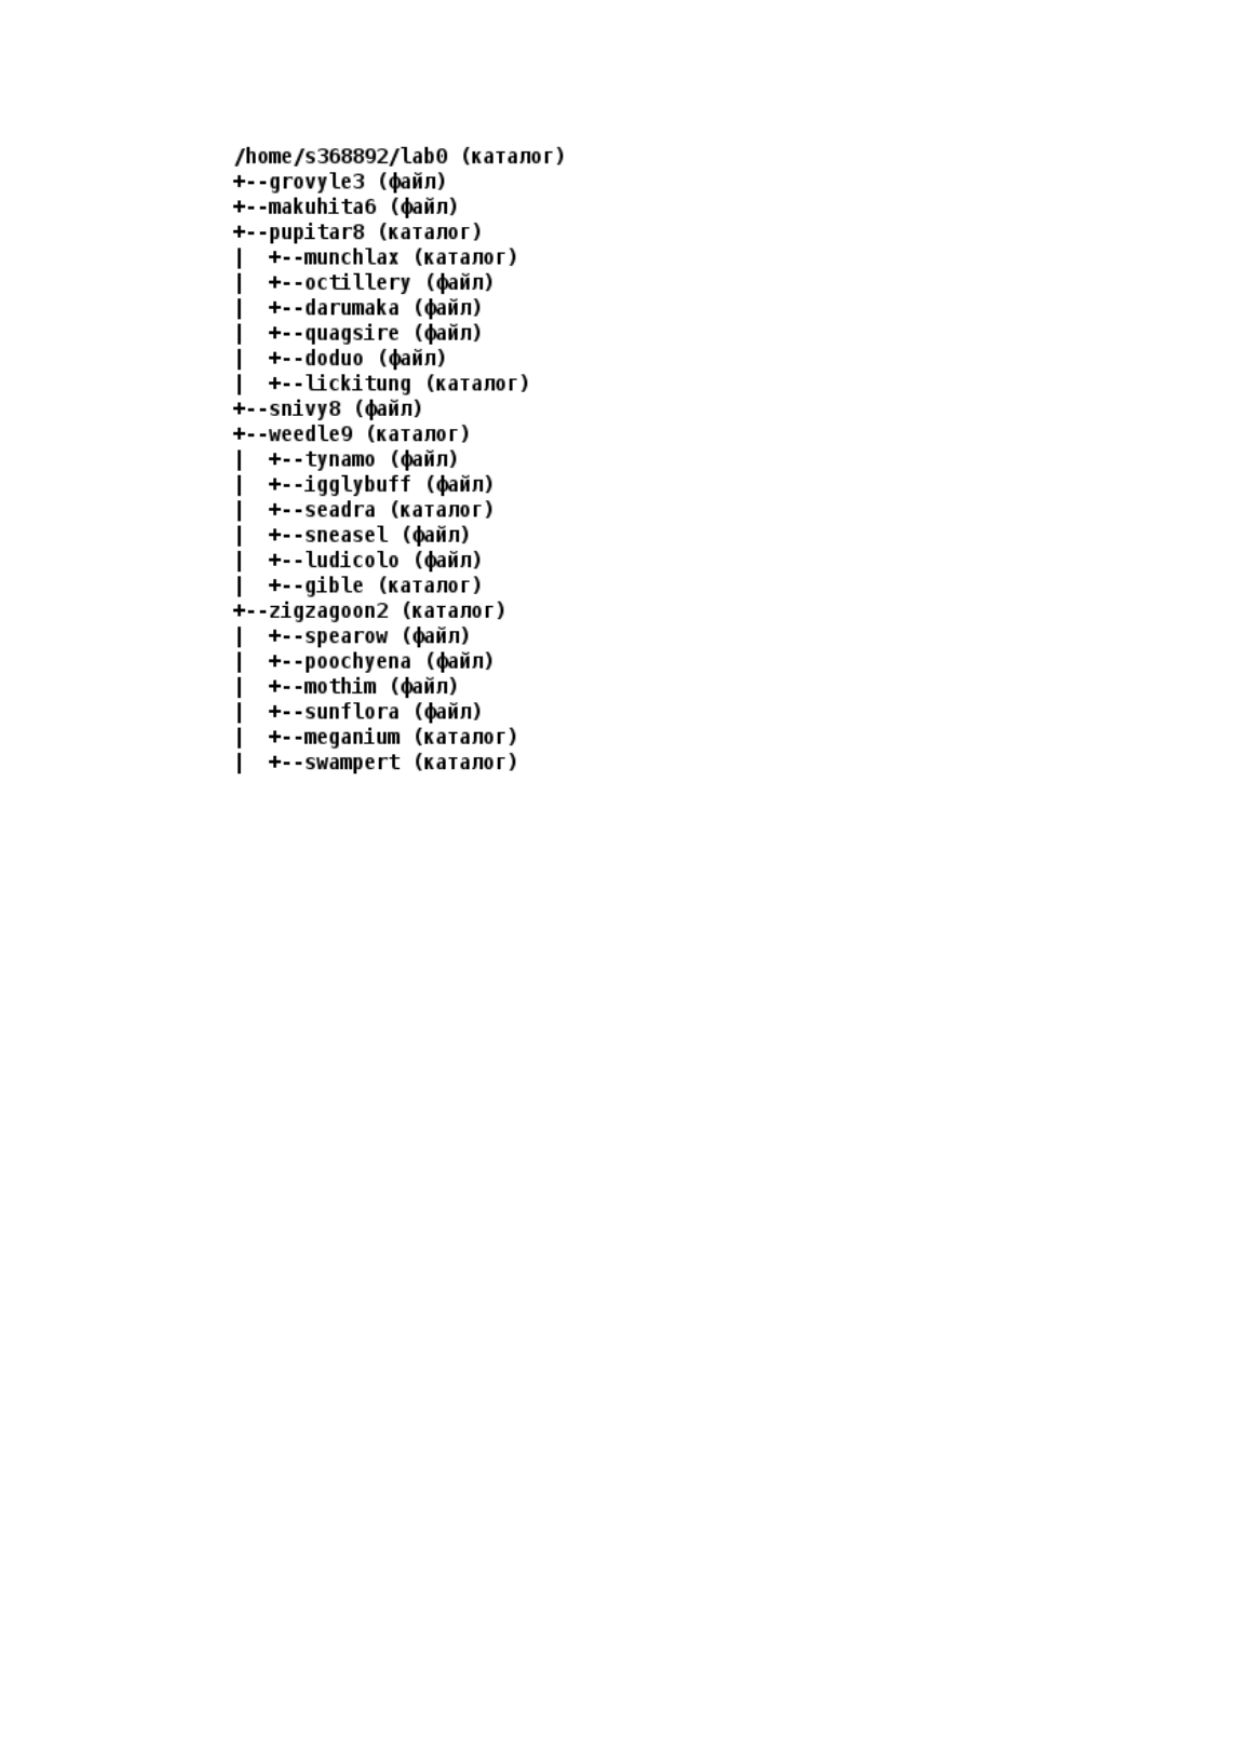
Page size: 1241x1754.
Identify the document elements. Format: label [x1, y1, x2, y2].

picture [177, 118, 607, 795]
